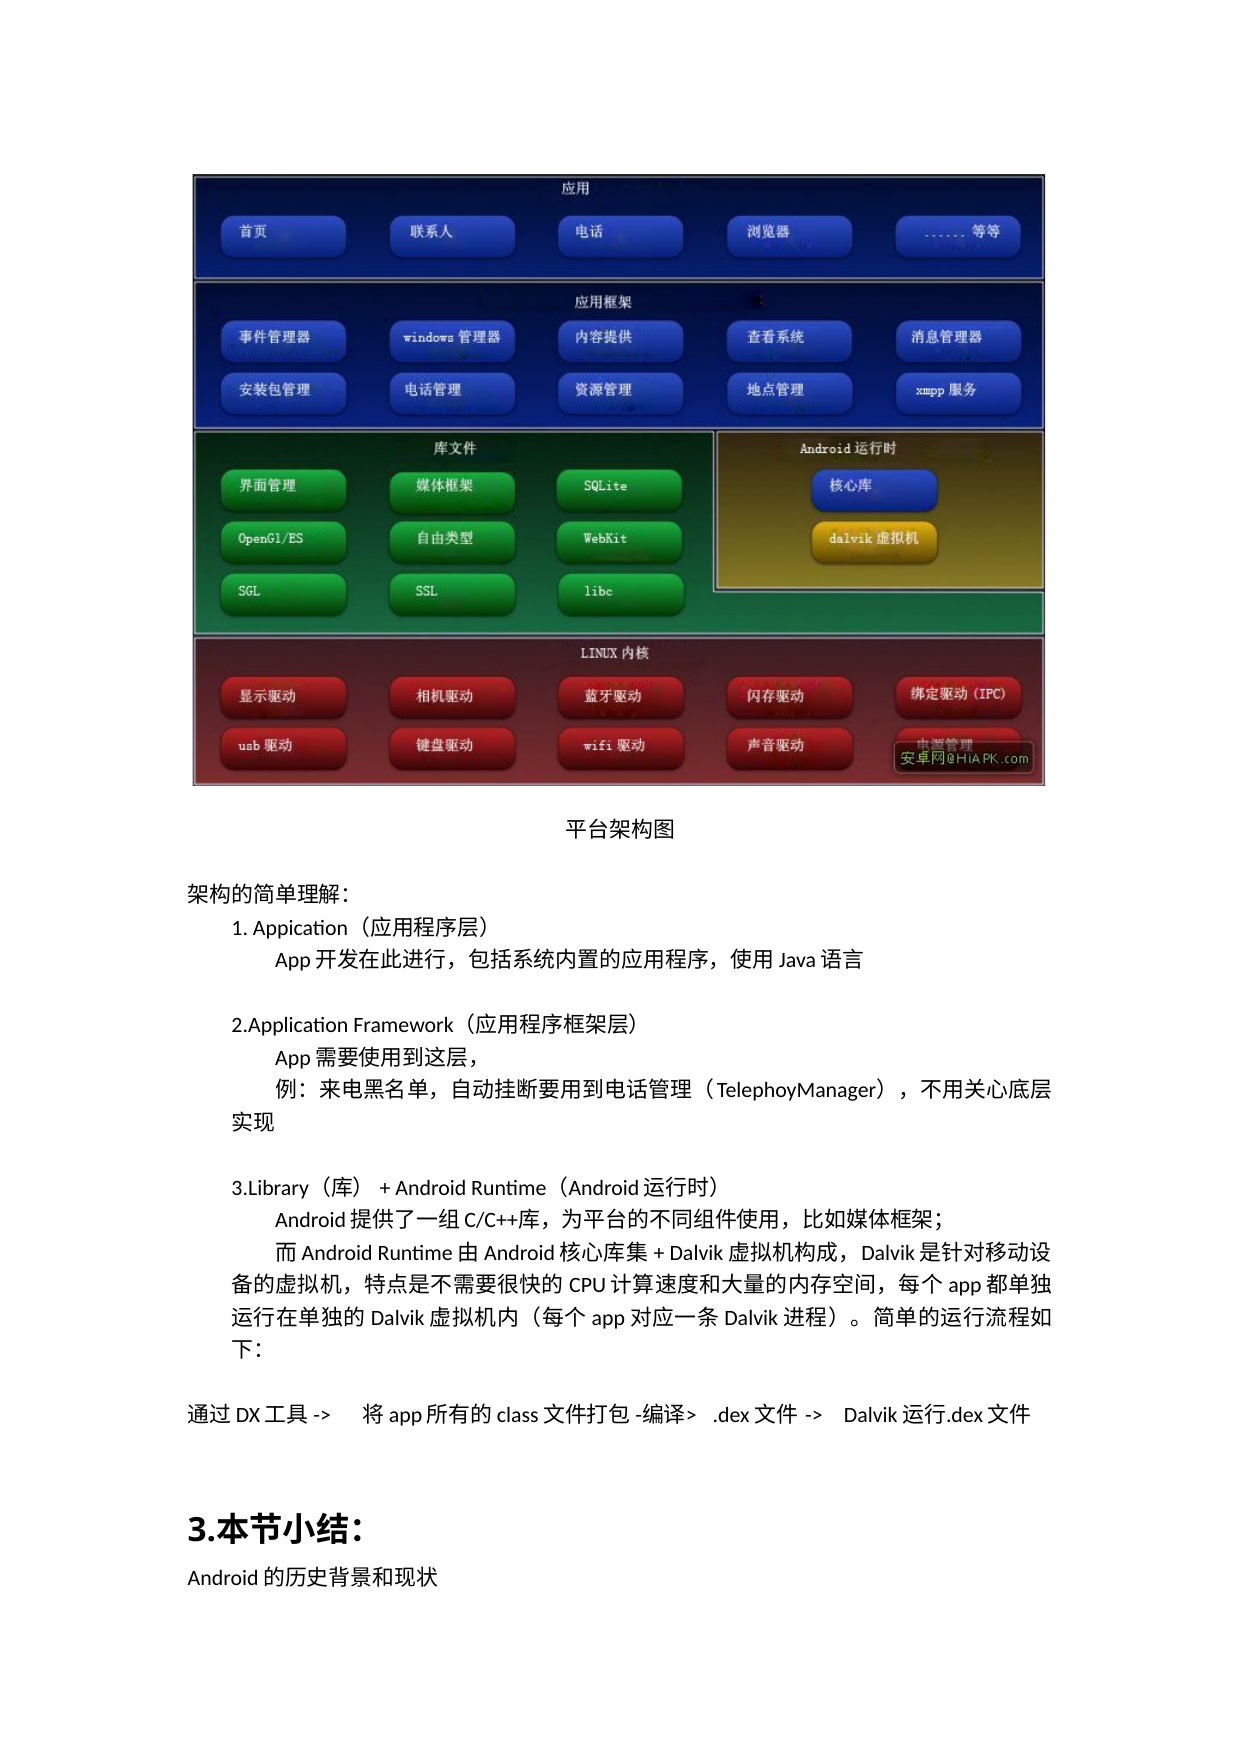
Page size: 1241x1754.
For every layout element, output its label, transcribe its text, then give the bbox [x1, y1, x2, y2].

text 1. Appication（应用程序层） [187, 909, 1053, 942]
text 架构的简单理解： [187, 877, 1053, 909]
text 2.Application Framework（应用程序框架层） [187, 1007, 1053, 1039]
text Android的历史背景和现状 [187, 1559, 1053, 1592]
picture [192, 173, 1046, 786]
text Android提供了一组C/C++库，为平台的不同组件使用，比如媒体框架； [231, 1202, 1053, 1234]
text 而Android Runtime由Android核心库集 + Dalvik虚拟机构成，Dalvik是针对移动设备的虚拟机，特点是不需要很快的CPU计算速度和大量的内存空间，每个app都单独运行在单独的Dalvik虚拟机内（每个app对应一条Dalvik进程）。简单的运行流程如下： [231, 1234, 1053, 1364]
text 3.Library（库） + Android Runtime（Android运行时） [187, 1169, 1053, 1202]
text 通过DX工具 -> 将app所有的class文件打包 -编译> .dex文件 -> Dalvik运行.dex文件 [187, 1397, 1053, 1429]
text App开发在此进行，包括系统内置的应用程序，使用Java语言 [231, 942, 1053, 974]
text 例：来电黑名单，自动挂断要用到电话管理（TelephoyManager），不用关心底层实现 [231, 1072, 1053, 1137]
text 3.本节小结： [187, 1494, 1053, 1559]
text App需要使用到这层， [231, 1039, 1053, 1072]
